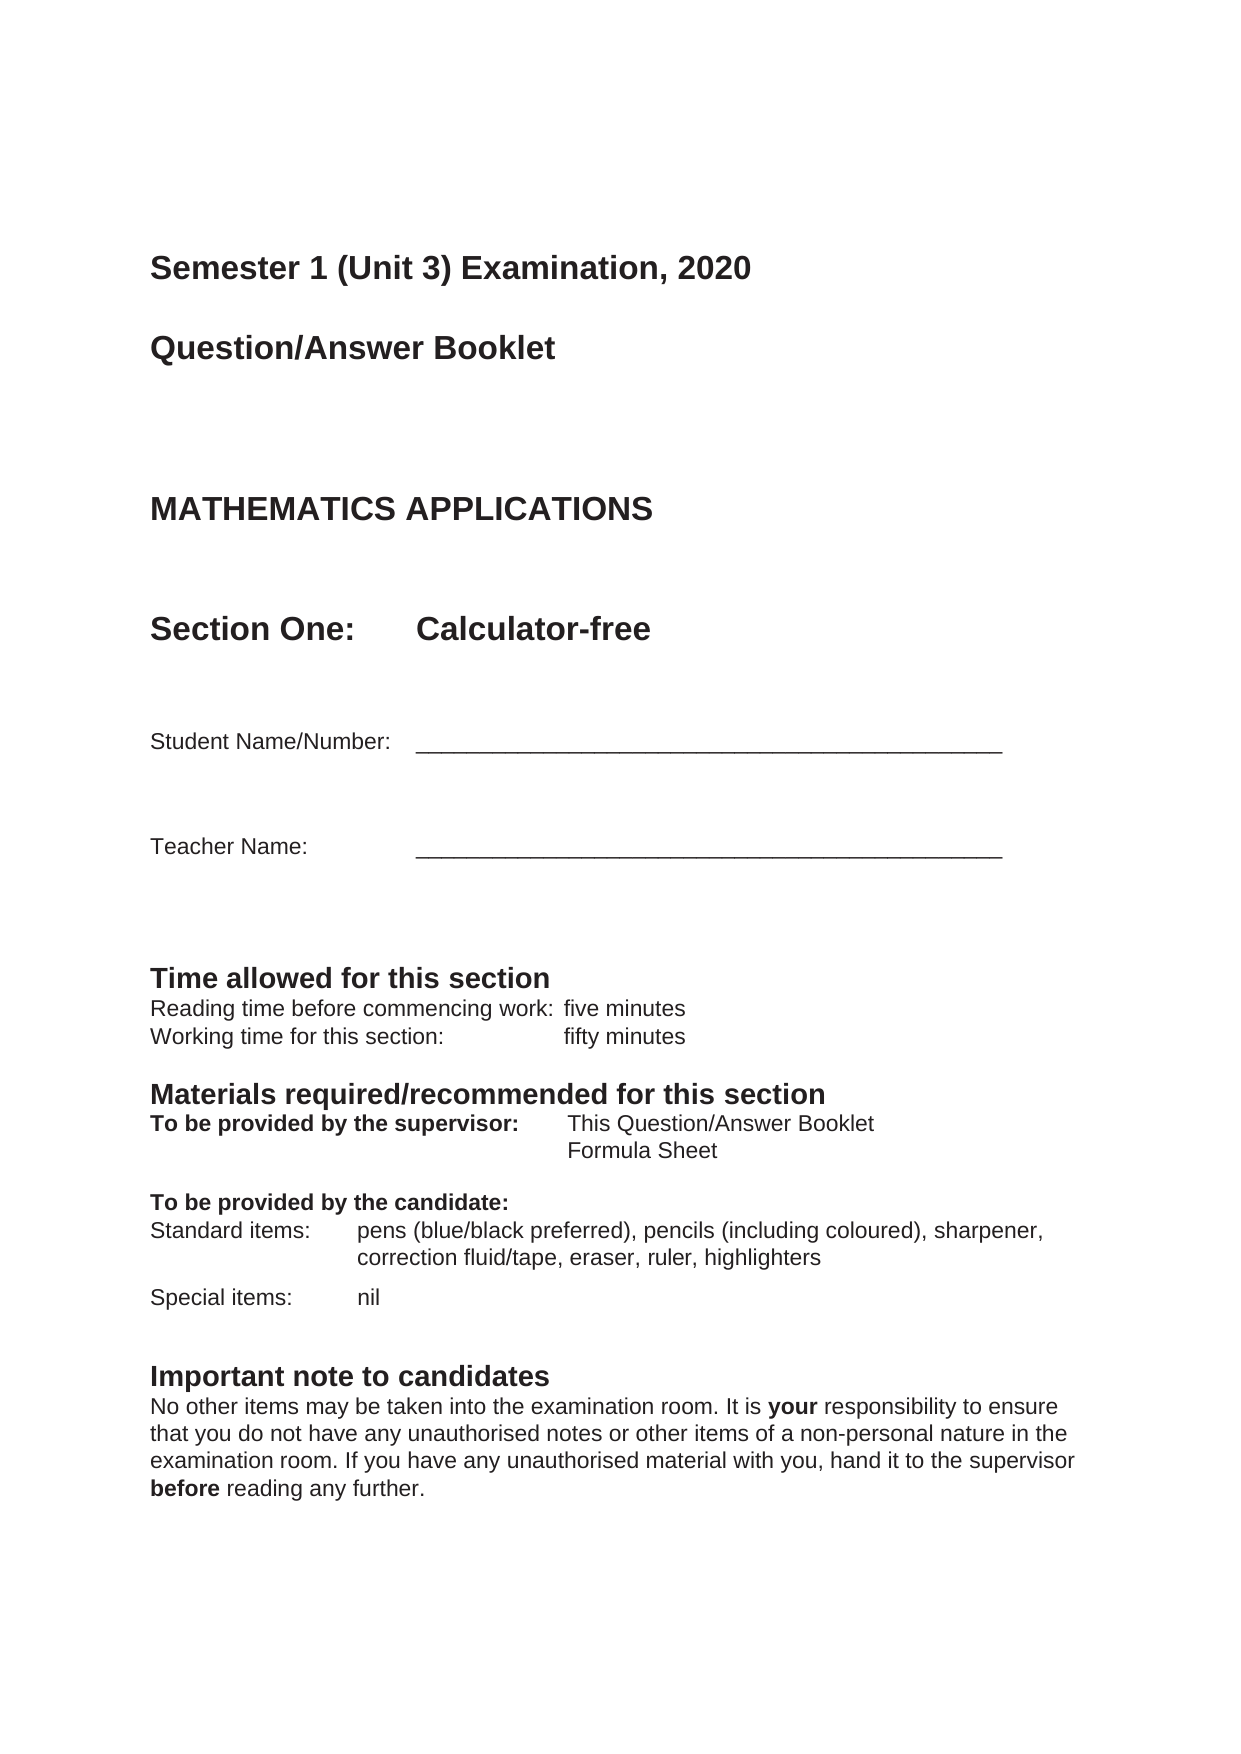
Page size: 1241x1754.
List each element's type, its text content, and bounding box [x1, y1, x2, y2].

text correction fluid/tape, eraser, ruler, highlighters [150, 1244, 1090, 1271]
text Special items: nil [150, 1284, 1086, 1310]
text Semester 1 (Unit 3) Examination, 2020 [150, 248, 1090, 287]
text Question/Answer Booklet [150, 328, 1090, 367]
text Standard items: pens (blue/black preferred), pencils (including coloured), sharpener, [150, 1217, 1090, 1243]
text Teacher Name: ______________________________________________ [150, 833, 1090, 859]
text Reading time before commencing work: five minutes [150, 996, 1090, 1022]
text Section One: Calculator-free [150, 609, 1090, 647]
text To be provided by the candidate: [150, 1189, 1090, 1216]
text MATHEMATICS APPLICATIONS [150, 489, 1090, 527]
text Materials required/recommended for this section [150, 1077, 1090, 1111]
text Working time for this section: fifty minutes [150, 1023, 1090, 1049]
text To be provided by the supervisor: This Question/Answer Booklet [150, 1111, 1090, 1137]
text Student Name/Number: ______________________________________________ [150, 728, 1090, 754]
text Formula Sheet [150, 1137, 1090, 1163]
text Important note to candidates [150, 1360, 1090, 1393]
text Time allowed for this section [150, 962, 1090, 996]
text No other items may be taken into the examination room. It is your responsibility to ensure that you do not have any unauthorised notes or other items of a non-personal nature in the examination room. If you have any unauthorised material with you, hand it to the supervisor before reading any further. [150, 1393, 1085, 1501]
